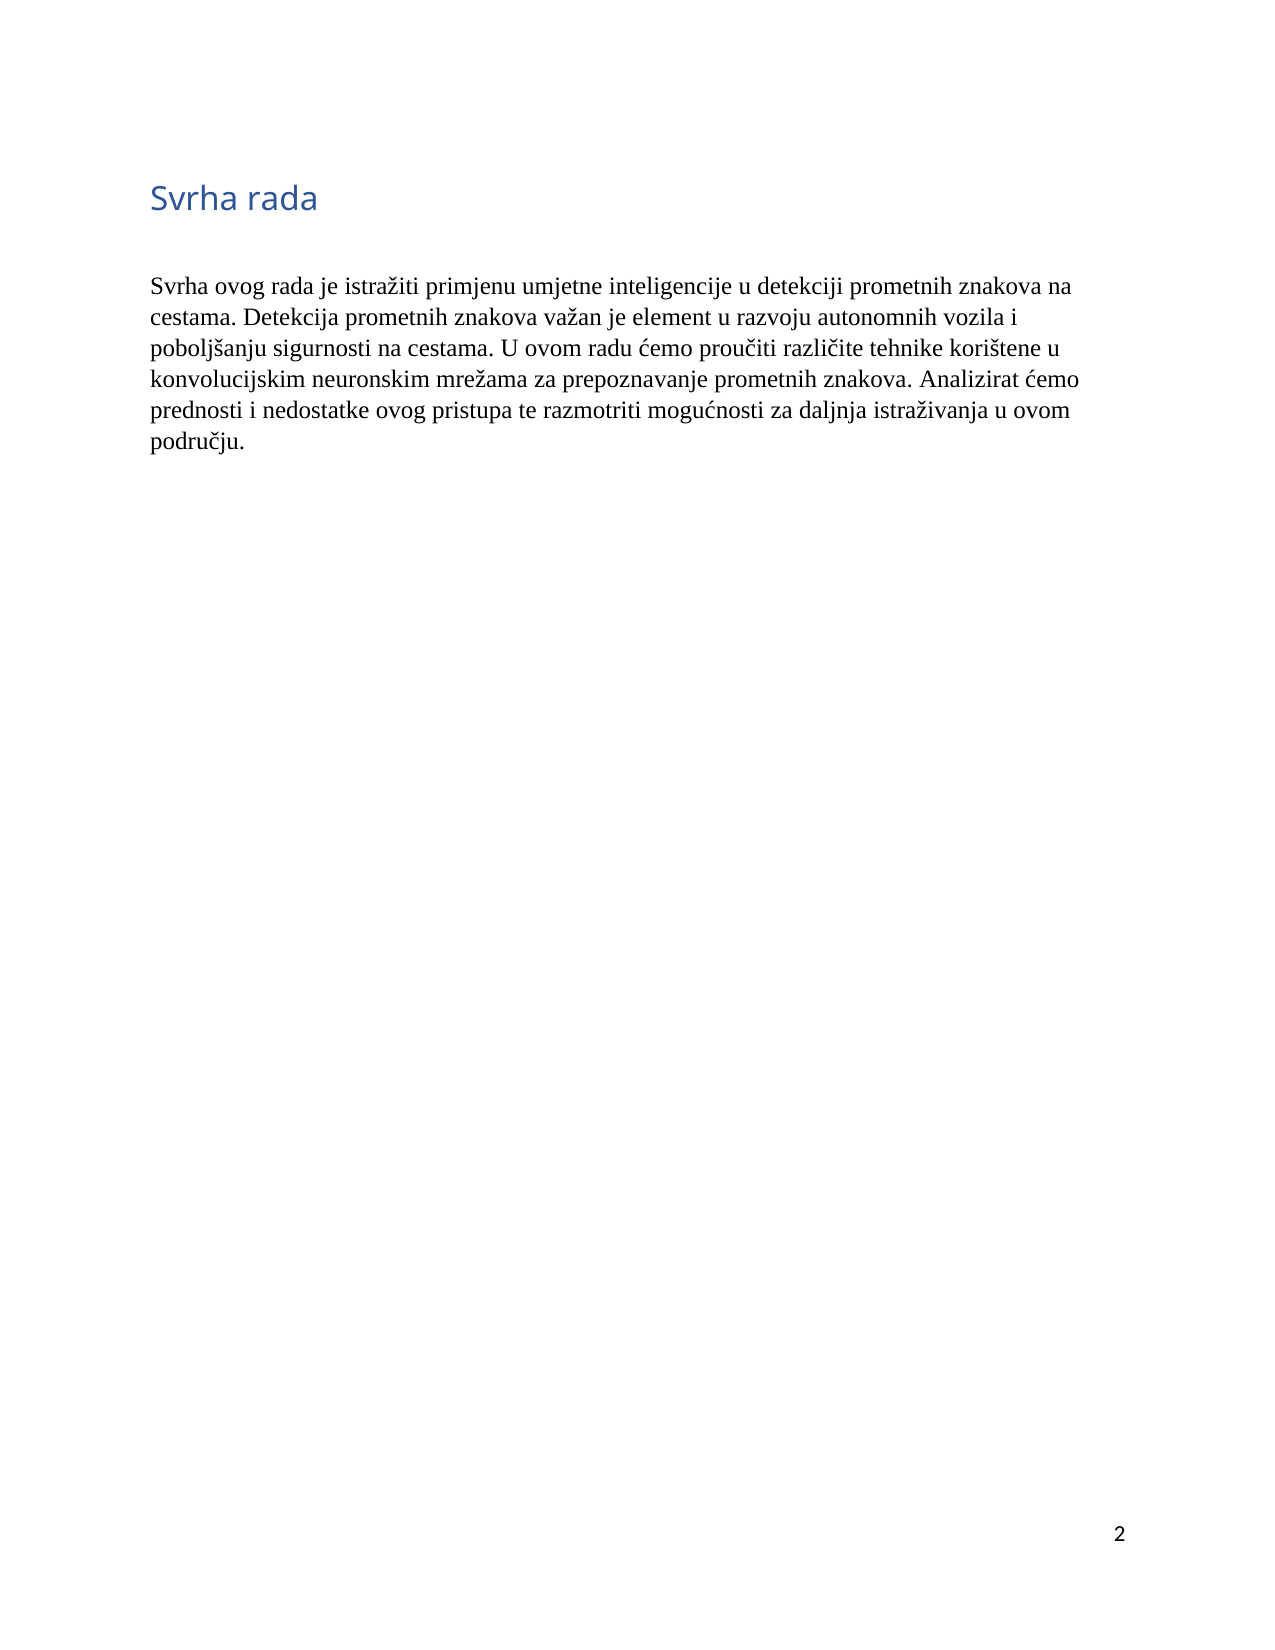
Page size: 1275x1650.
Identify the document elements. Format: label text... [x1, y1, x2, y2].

text Svrha ovog rada je istražiti primjenu umjetne inteligencije u detekciji prometnih znakova na cestama. Detekcija prometnih znakova važan je element u razvoju autonomnih vozila i poboljšanju sigurnosti na cestama. U ovom radu ćemo proučiti različite tehnike korištene u konvolucijskim neuronskim mrežama za prepoznavanje prometnih znakova. Analizirat ćemo prednosti i nedostatke ovog pristupa te razmotriti mogućnosti za daljnja istraživanja u ovom području. [150, 271, 1125, 455]
subtitle Svrha rada [150, 175, 1125, 220]
